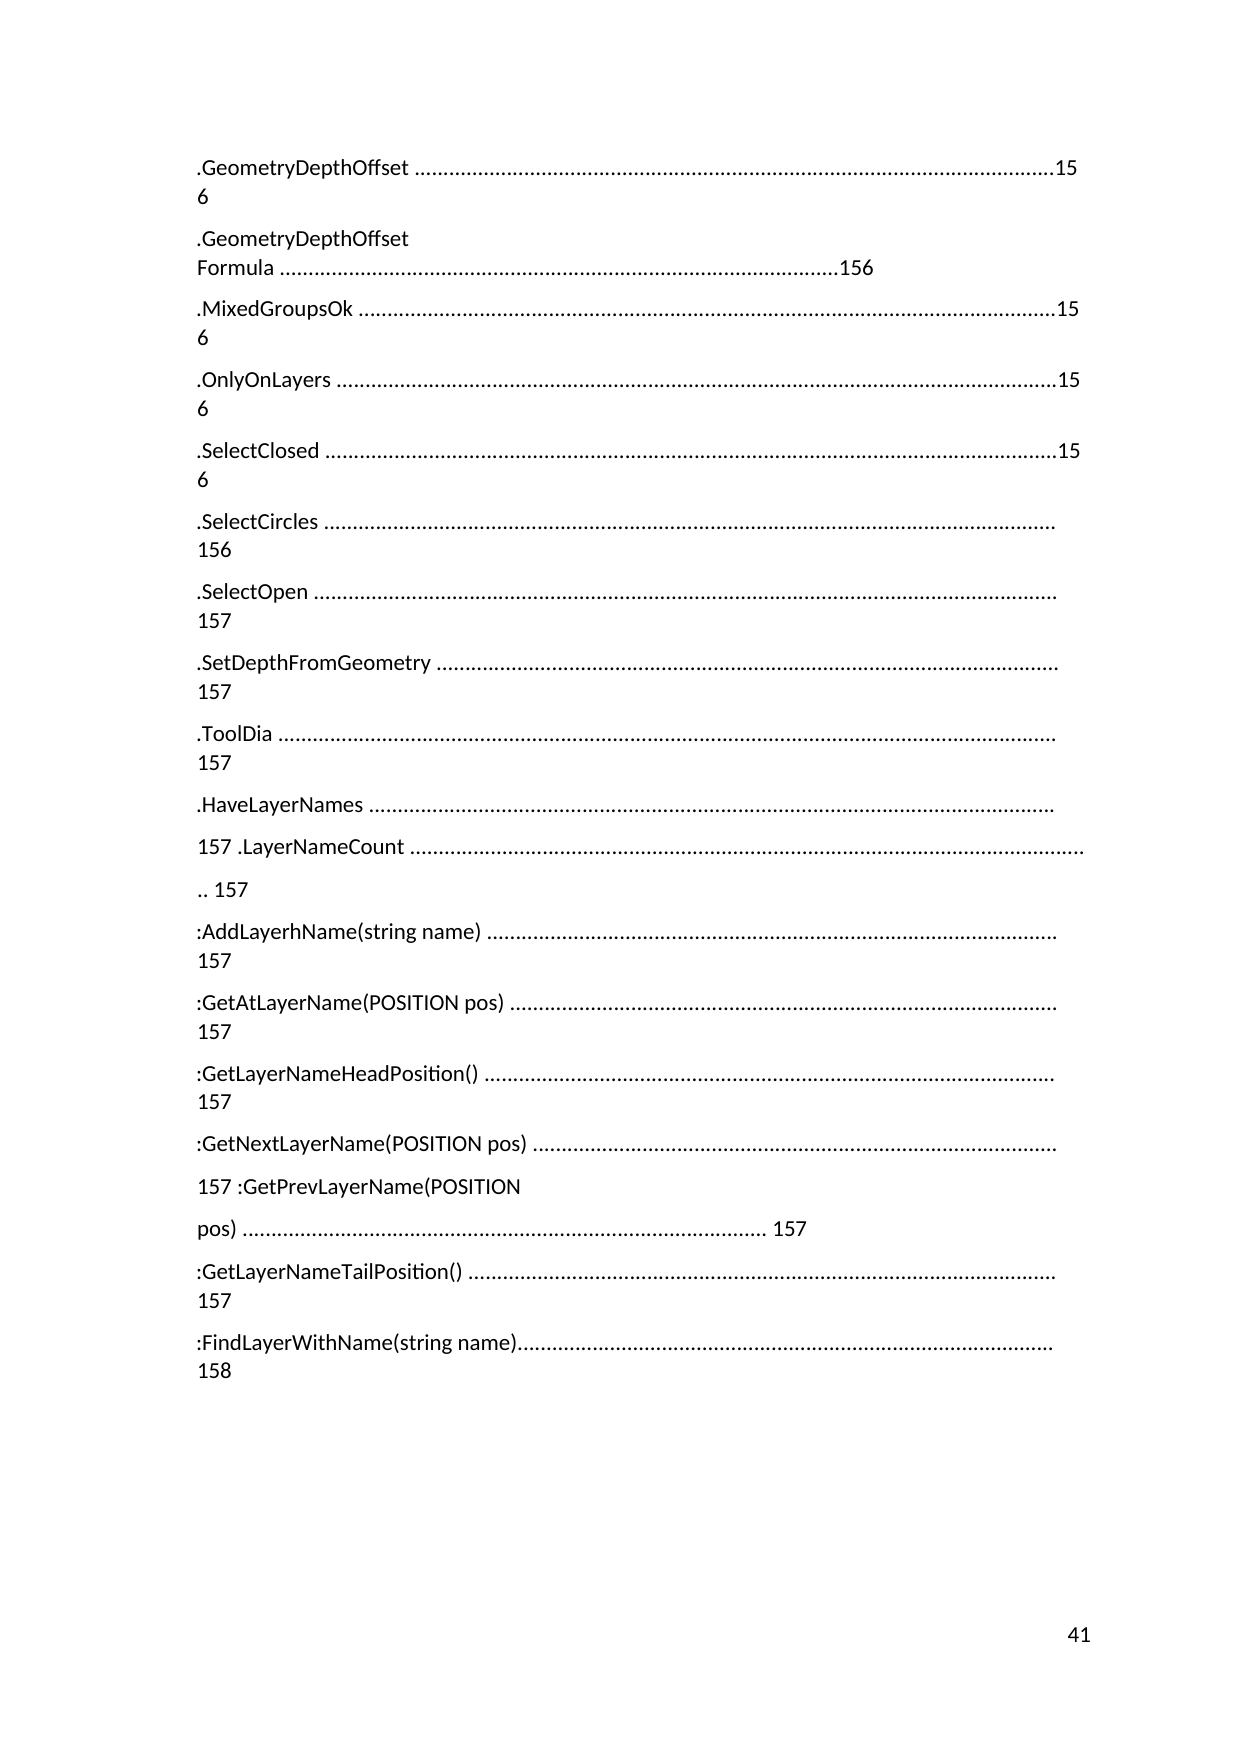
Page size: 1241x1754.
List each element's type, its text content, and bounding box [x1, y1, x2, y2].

text .GeometryDepthOffset ...............................................................................................................156 [196, 153, 1089, 210]
text .SelectOpen ................................................................................................................................. 157 [196, 577, 1089, 634]
text :GetAtLayerName(POSITION pos) ............................................................................................... 157 [196, 988, 1089, 1045]
text .GeometryDepthOffset Formula .................................................................................................156 [196, 224, 1089, 281]
text :AddLayerhName(string name) ................................................................................................... 157 [196, 917, 1089, 974]
text .MixedGroupsOk .........................................................................................................................156 [196, 294, 1089, 351]
text .SelectCircles ............................................................................................................................... 156 [196, 507, 1089, 564]
text .SetDepthFromGeometry ............................................................................................................ 157 [196, 648, 1089, 705]
text :GetLayerNameHeadPosition() ................................................................................................... 157 [196, 1059, 1089, 1116]
text .ToolDia ....................................................................................................................................... 157 [196, 719, 1089, 776]
text .HaveLayerNames ....................................................................................................................... 157 .LayerNameCount ....................................................................................................................... 157 [196, 790, 1089, 903]
text :GetLayerNameTailPosition() ...................................................................................................... 157 [196, 1257, 1089, 1314]
text :GetNextLayerName(POSITION pos) ........................................................................................... 157 :GetPrevLayerName(POSITION pos) ........................................................................................... 157 [196, 1129, 1089, 1242]
text :FindLayerWithName(string name)............................................................................................. 158 [196, 1328, 1089, 1384]
text .SelectClosed ...............................................................................................................................156 [196, 436, 1089, 493]
text .OnlyOnLayers .............................................................................................................................156 [196, 365, 1089, 422]
